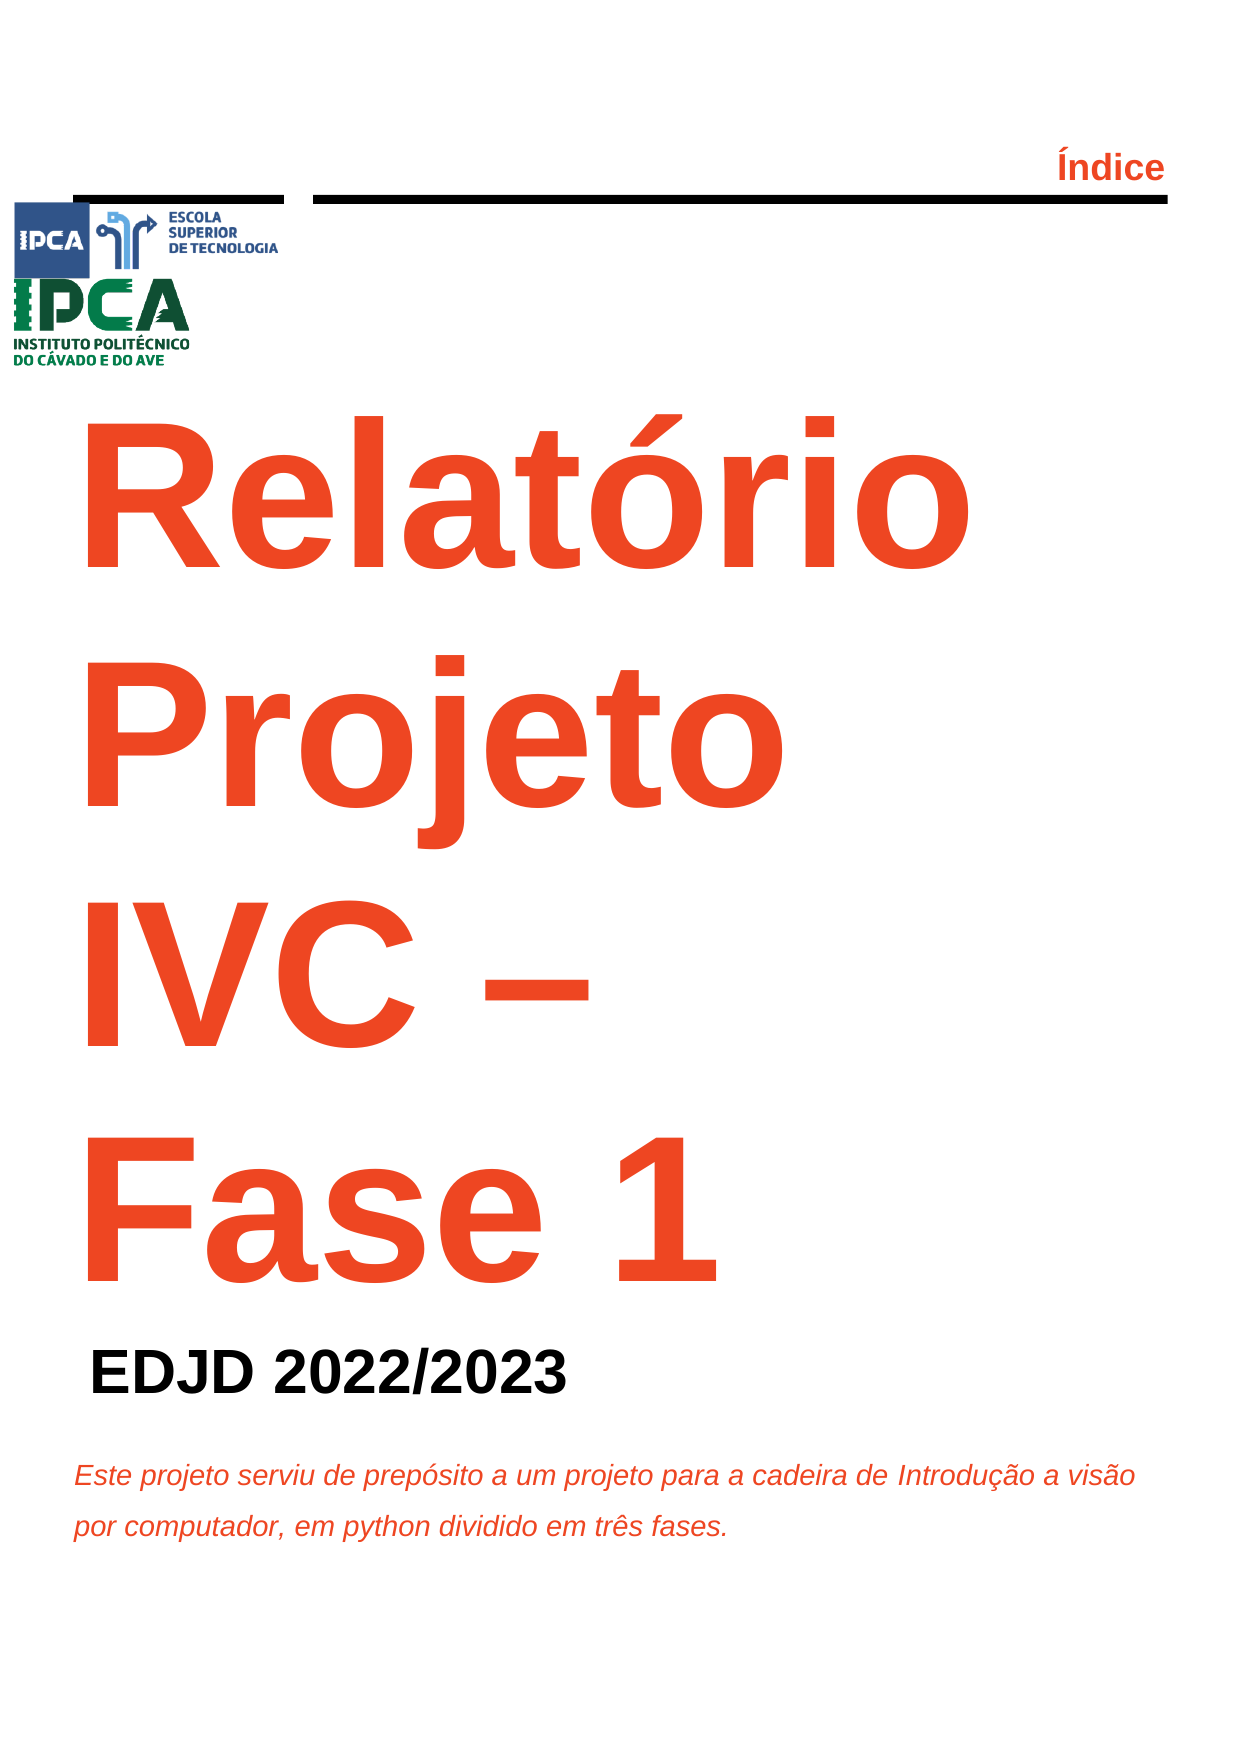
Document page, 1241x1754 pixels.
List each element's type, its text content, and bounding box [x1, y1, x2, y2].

picture [13, 202, 279, 366]
title Fase 1 [74, 1091, 1152, 1330]
text EDJD 2022/2023 [89, 1334, 1152, 1406]
text Este projeto serviu de prepósito a um projeto para a cadeira de Introdução a visão por computador, em python dividido em três fases. [74, 1458, 1152, 1542]
title Relatório Projeto IVC – [74, 372, 1152, 1091]
